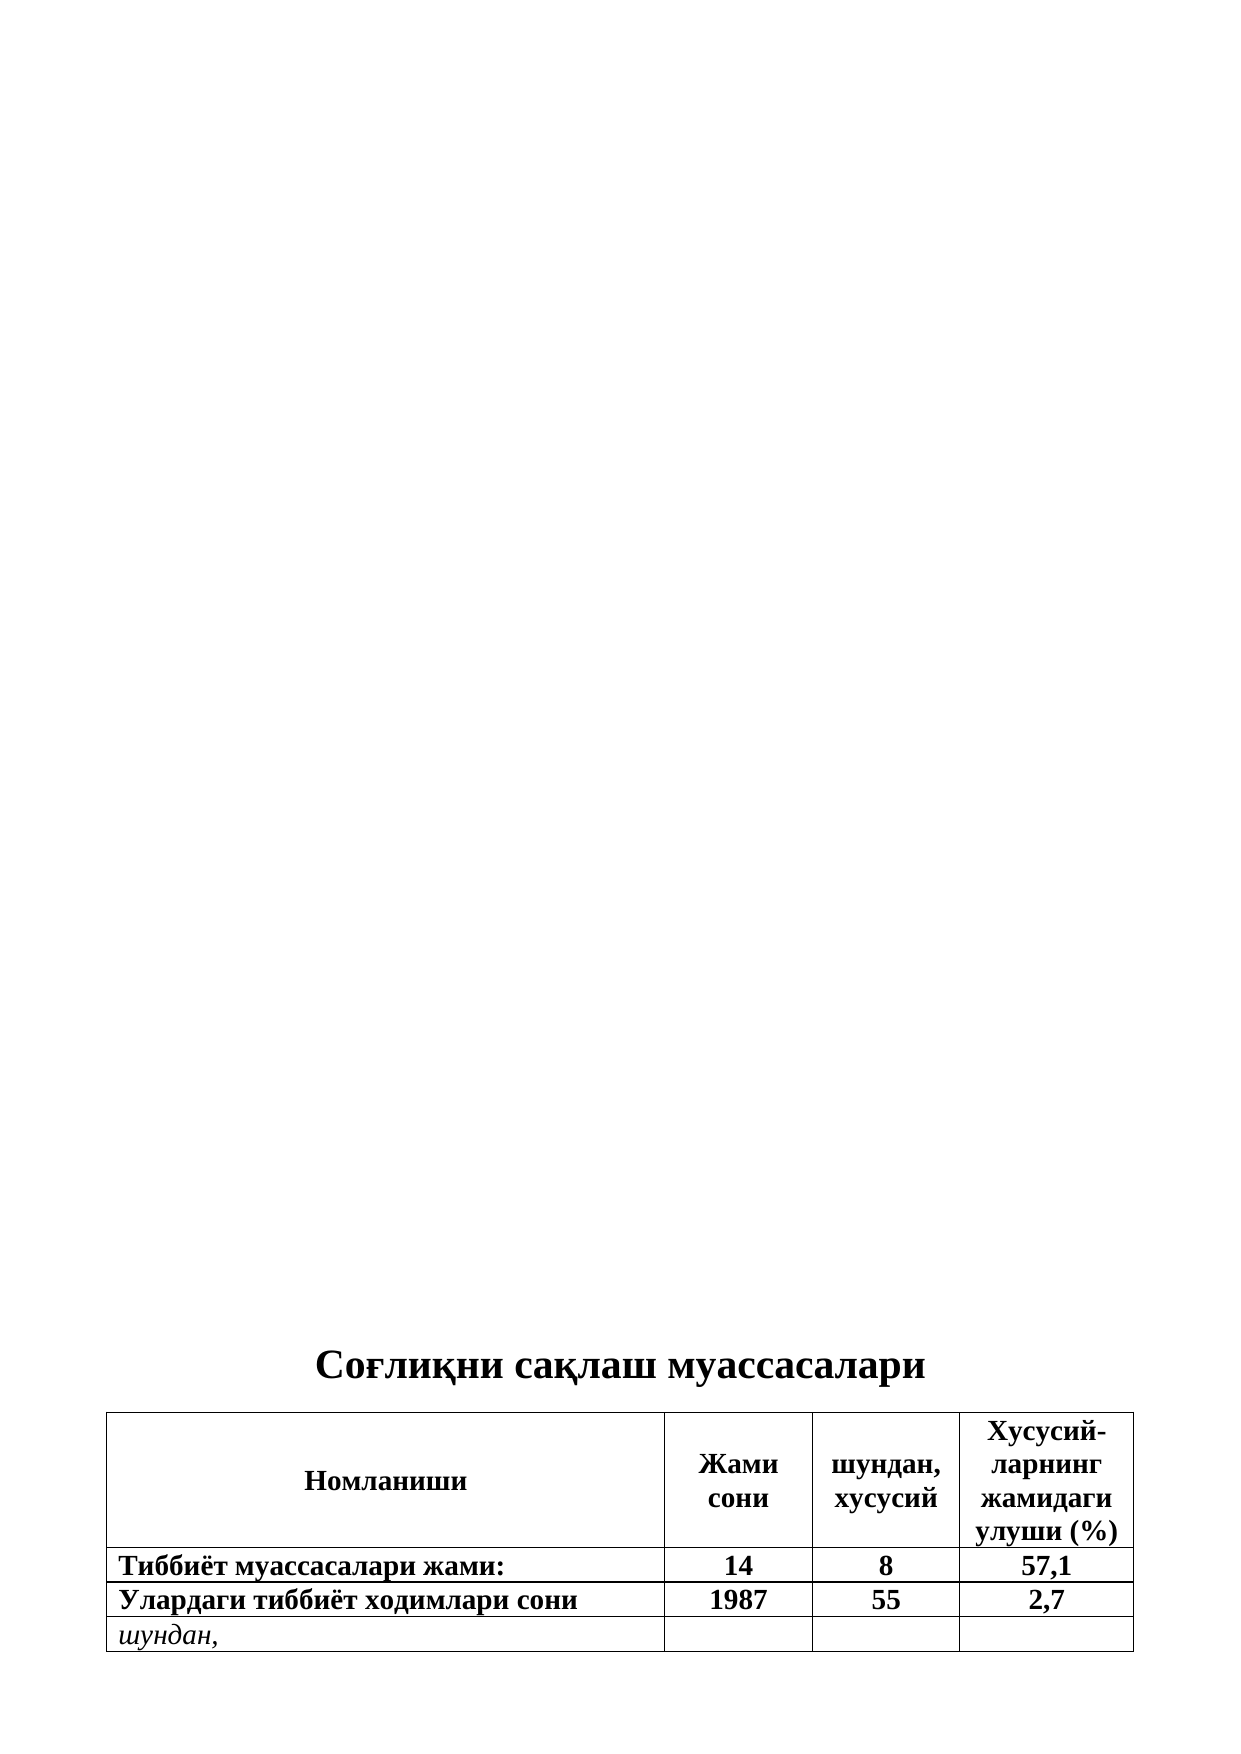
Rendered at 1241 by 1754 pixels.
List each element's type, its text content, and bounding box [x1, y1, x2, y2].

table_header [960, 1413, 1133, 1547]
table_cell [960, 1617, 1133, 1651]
text Соғлиқни сақлаш муассасалари [118, 1340, 1122, 1388]
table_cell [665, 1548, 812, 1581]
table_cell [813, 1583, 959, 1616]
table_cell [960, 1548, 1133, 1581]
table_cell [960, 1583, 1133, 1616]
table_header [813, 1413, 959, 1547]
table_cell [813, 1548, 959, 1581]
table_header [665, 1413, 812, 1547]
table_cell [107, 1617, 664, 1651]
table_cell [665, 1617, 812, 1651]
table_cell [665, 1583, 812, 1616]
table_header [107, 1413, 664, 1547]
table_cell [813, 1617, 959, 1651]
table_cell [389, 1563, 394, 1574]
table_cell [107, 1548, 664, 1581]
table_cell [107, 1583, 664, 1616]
